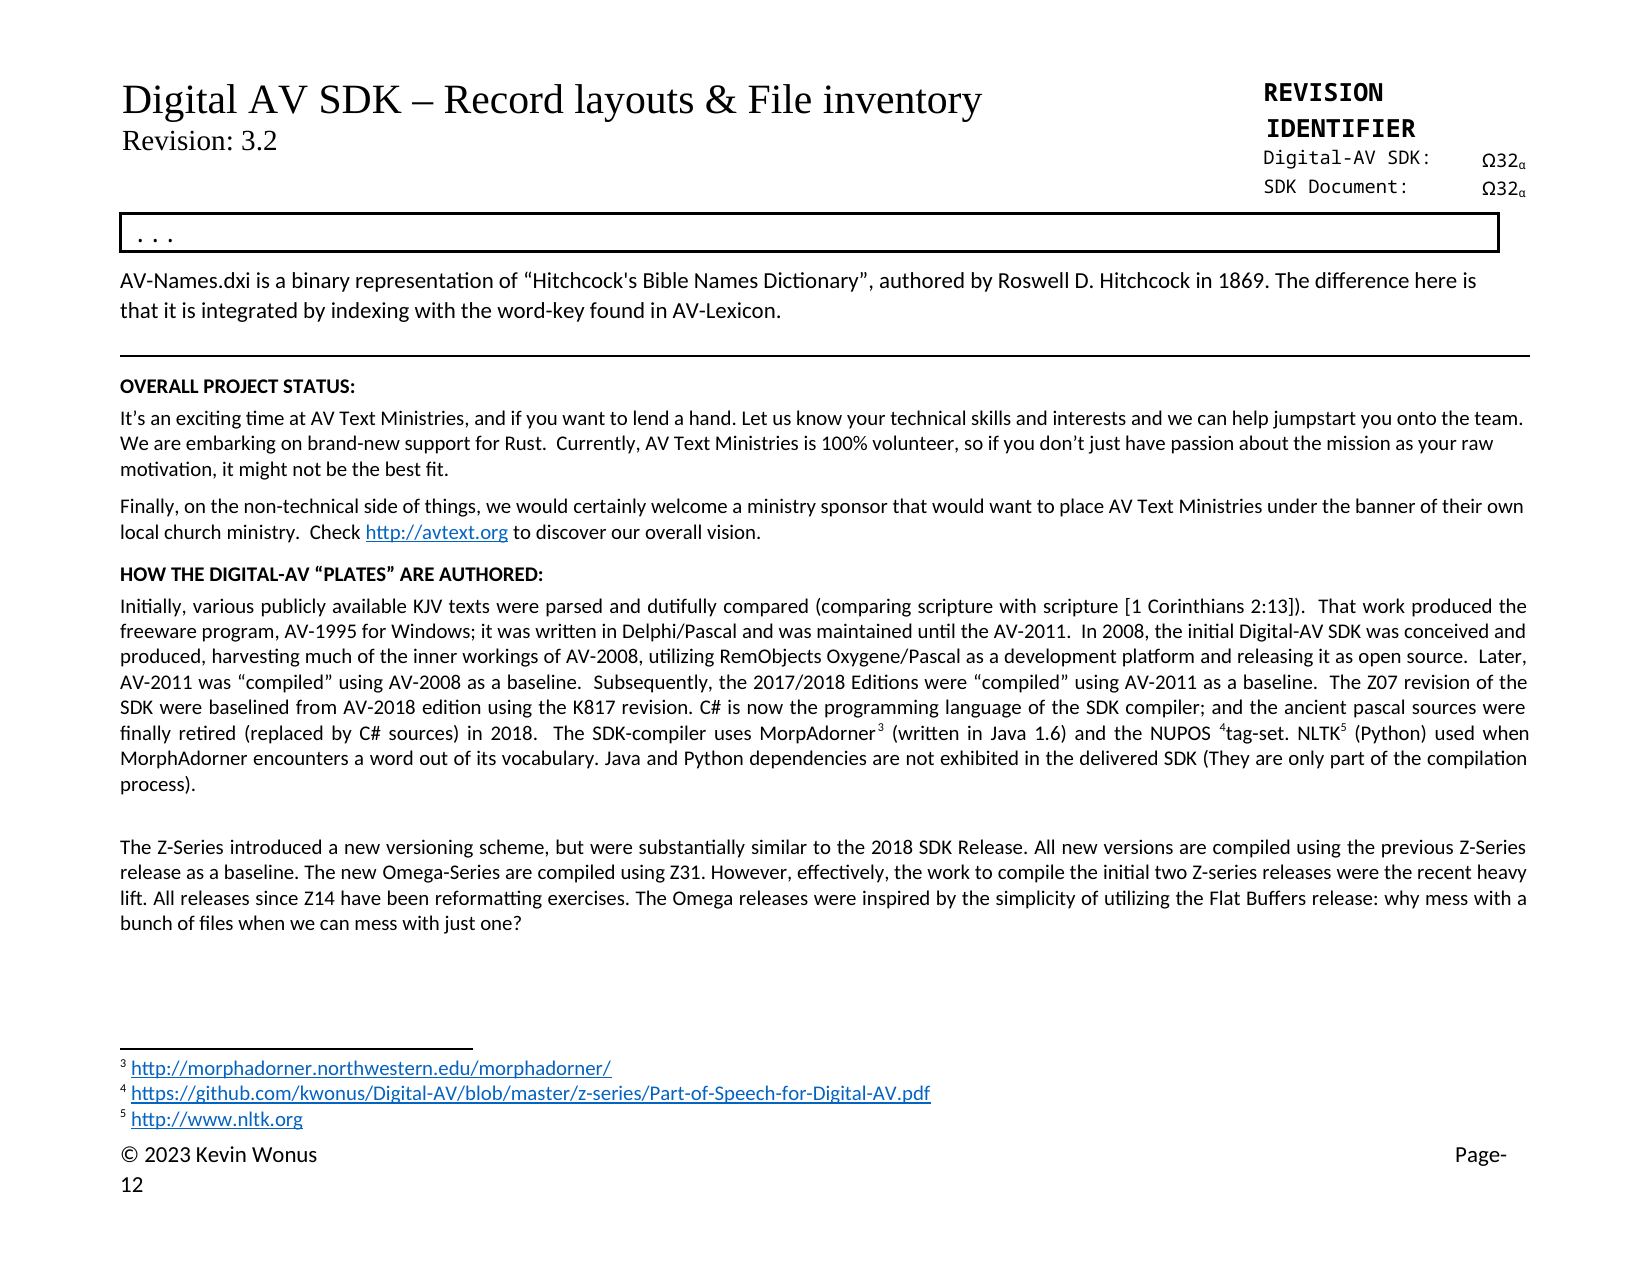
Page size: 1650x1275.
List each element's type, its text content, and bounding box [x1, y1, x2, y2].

text The Z-Series introduced a new versioning scheme, but were substantially similar to the 2018 SDK Release. All new versions are compiled using the previous Z-Series release as a baseline. The new Omega-Series are compiled using Z31. However, effectively, the work to compile the initial two Z-series releases were the recent heavy lift. All releases since Z14 have been reformatting exercises. The Omega releases were inspired by the simplicity of utilizing the Flat Buffers release: why mess with a bunch of files when we can mess with just one? [120, 834, 1530, 936]
text Finally, on the non-technical side of things, we would certainly welcome a ministry sponsor that would want to place AV Text Ministries under the banner of their own local church ministry. Check http://avtext.org to discover our overall vision. [120, 494, 1530, 544]
table_cell ... [122, 215, 1497, 250]
text Initially, various publicly available KJV texts were parsed and dutifully compared (comparing scripture with scripture [1 Corinthians 2:13]). That work produced the freeware program, AV-1995 for Windows; it was written in Delphi/Pascal and was maintained until the AV-2011. In 2008, the initial Digital-AV SDK was conceived and produced, harvesting much of the inner workings of AV-2008, utilizing RemObjects Oxygene/Pascal as a development platform and releasing it as open source. Later, AV-2011 was “compiled” using AV-2008 as a baseline. Subsequently, the 2017/2018 Editions were “compiled” using AV-2011 as a baseline. The Z07 revision of the SDK were baselined from AV-2018 edition using the K817 revision. C# is now the programming language of the SDK compiler; and the ancient pascal sources were finally retired (replaced by C# sources) in 2018. The SDK-compiler uses MorpAdorner (written in Java 1.6) and the NUPOS tag-set. NLTK (Python) used when MorphAdorner encounters a word out of its vocabulary. Java and Python dependencies are not exhibited in the delivered SDK (They are only part of the compilation process). [120, 593, 1530, 796]
text AV-Names.dxi is a binary representation of “Hitchcock's Bible Names Dictionary”, authored by Roswell D. Hitchcock in 1869. The difference here is that it is integrated by indexing with the word-key found in AV-Lexicon. [120, 266, 1517, 324]
text HOW THE DIGITAL-AV “PLATES” ARE AUTHORED: [120, 561, 1530, 587]
text OVERALL PROJECT STATUS: [120, 373, 1530, 399]
text It’s an exciting time at AV Text Ministries, and if you want to lend a hand. Let us know your technical skills and interests and we can help jumpstart you onto the team. We are embarking on brand-new support for Rust. Currently, AV Text Ministries is 100% volunteer, so if you don’t just have passion about the mission as your raw motivation, it might not be the best fit. [120, 405, 1530, 481]
